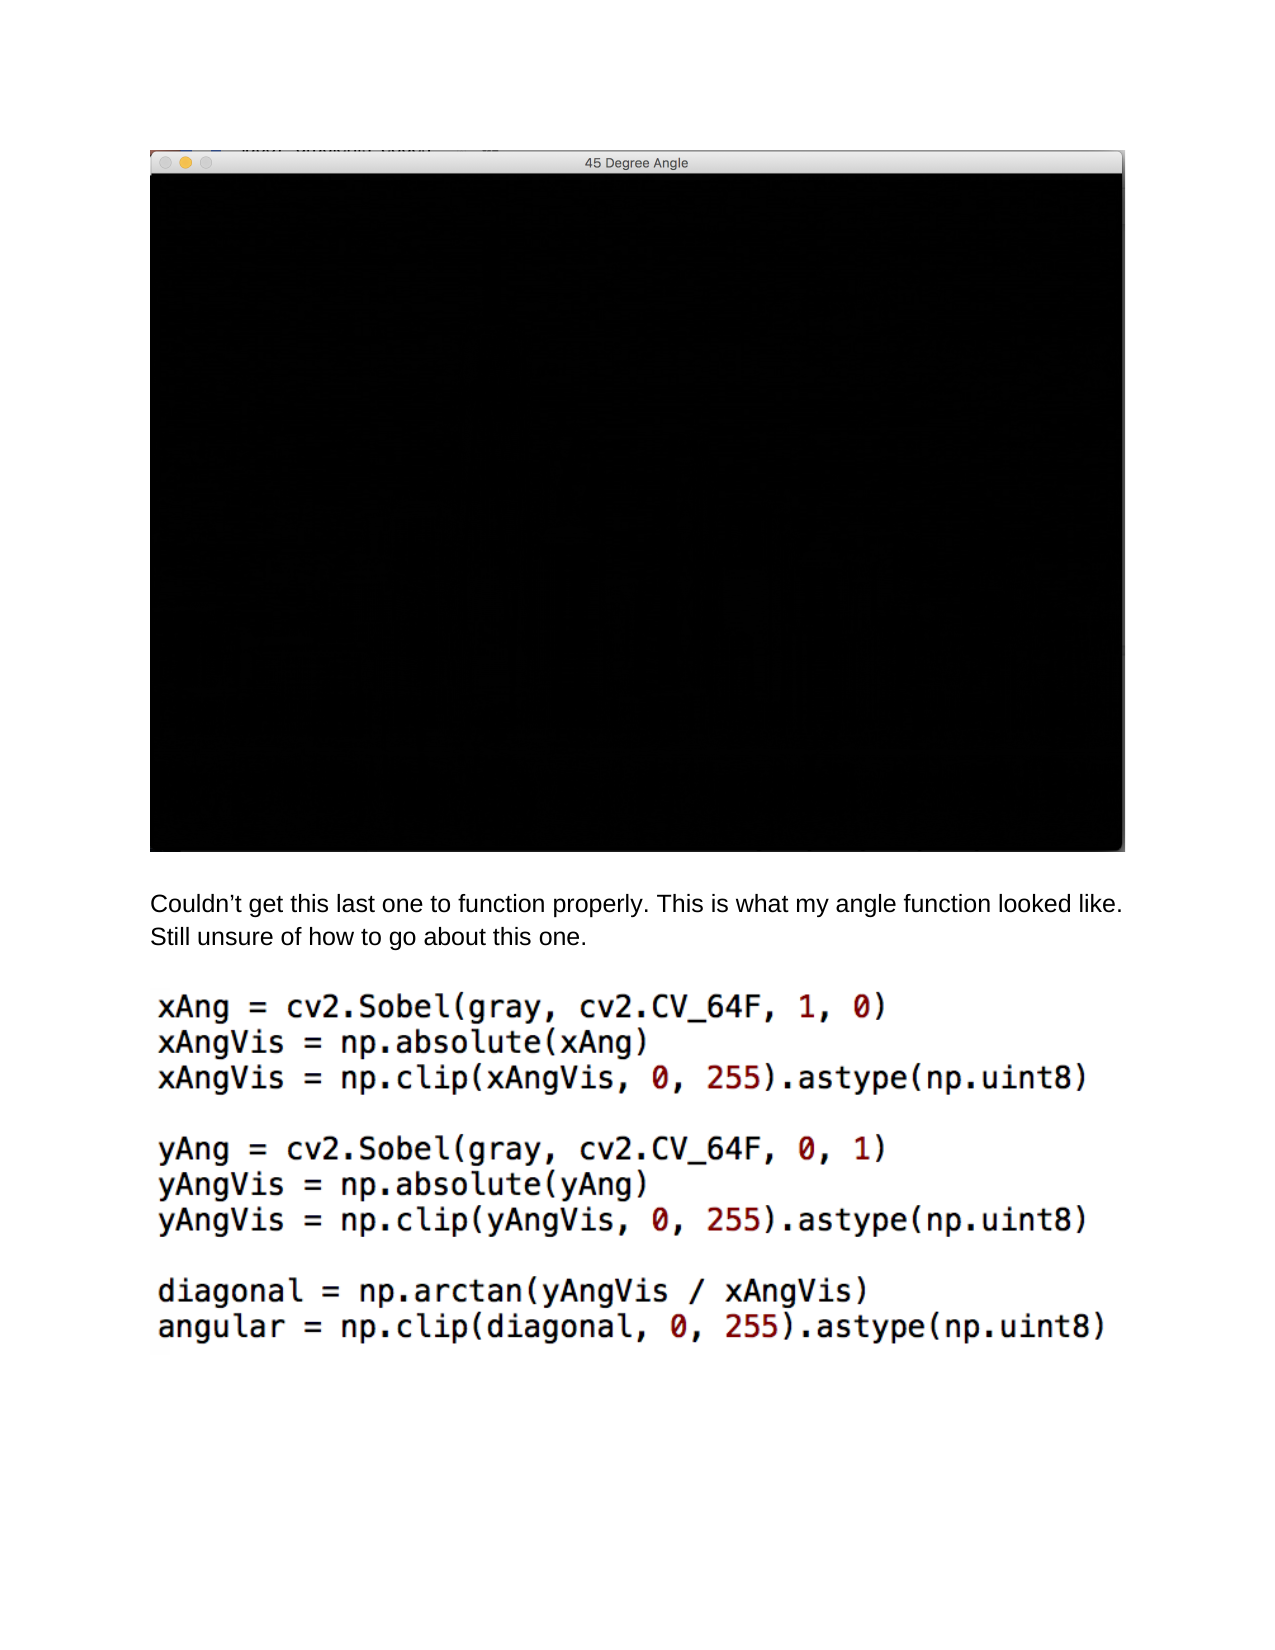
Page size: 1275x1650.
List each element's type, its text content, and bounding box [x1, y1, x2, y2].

picture [150, 988, 1125, 1355]
picture [150, 150, 1125, 852]
text Couldn’t get this last one to function properly. This is what my angle function looked like. Still unsure of how to go about this one. [150, 889, 1125, 951]
